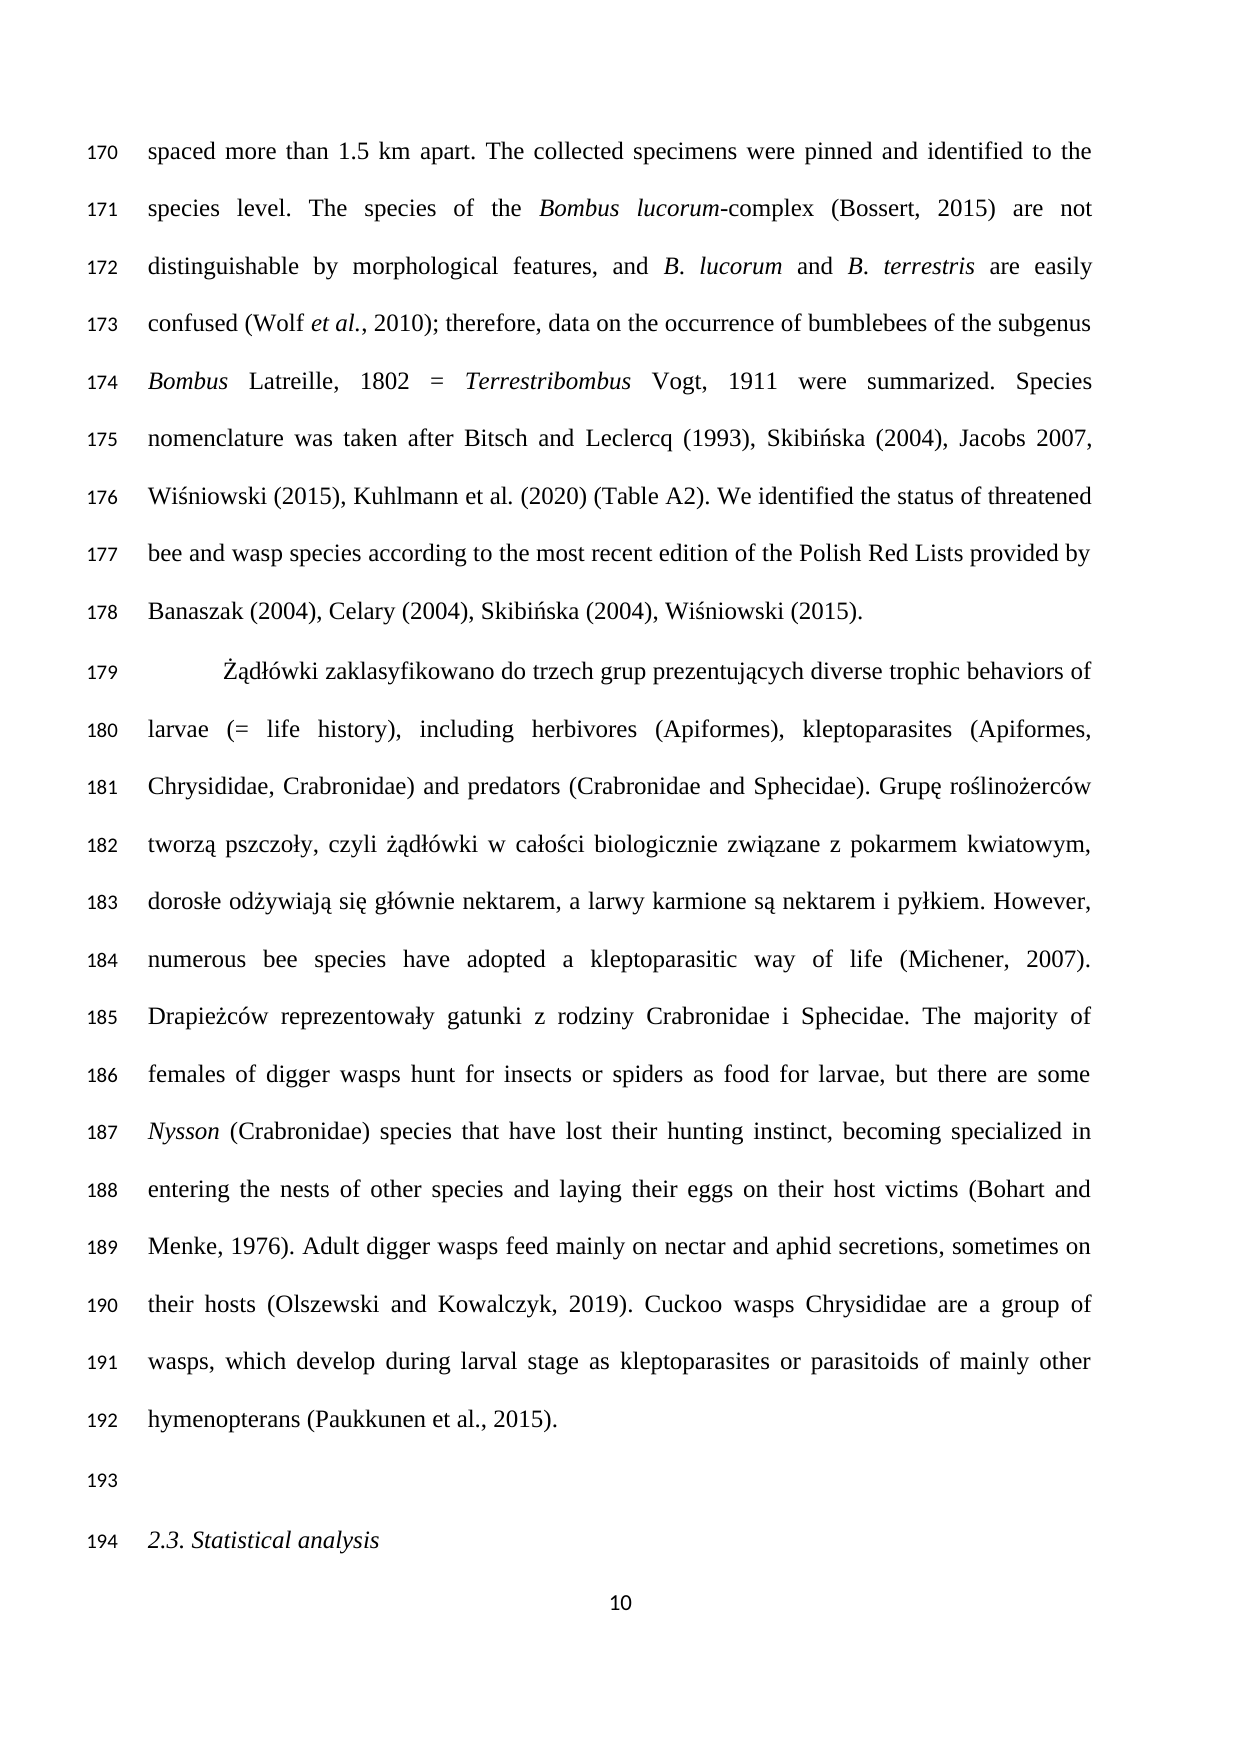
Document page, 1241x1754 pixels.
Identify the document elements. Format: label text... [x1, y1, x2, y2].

text Żądłówki zaklasyfikowano do trzech grup prezentujących diverse trophic behaviors of larvae (= life history), including herbivores (Apiformes), kleptoparasites (Apiformes, Chrysididae, Crabronidae) and predators (Crabronidae and Sphecidae). Grupę roślinożerców tworzą pszczoły, czyli żądłówki w całości biologicznie związane z pokarmem kwiatowym, dorosłe odżywiają się głównie nektarem, a larwy karmione są nektarem i pyłkiem. However, numerous bee species have adopted a kleptoparasitic way of life (Michener, 2007). Drapieżców reprezentowały gatunki z rodziny Crabronidae i Sphecidae. The majority of females of digger wasps hunt for insects or spiders as food for larvae, but there are some Nysson (Crabronidae) species that have lost their hunting instinct, becoming specialized in entering the nests of other species and laying their eggs on their host victims (Bohart and Menke, 1976). Adult digger wasps feed mainly on nectar and aphid secretions, sometimes on their hosts (Olszewski and Kowalczyk, 2019). Cuckoo wasps Chrysididae are a group of wasps, which develop during larval stage as kleptoparasites or parasitoids of mainly other hymenopterans (Paukkunen et al., 2015). [148, 656, 1092, 1433]
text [148, 136, 1092, 624]
text 2.3. Statistical analysis [148, 1525, 1092, 1554]
